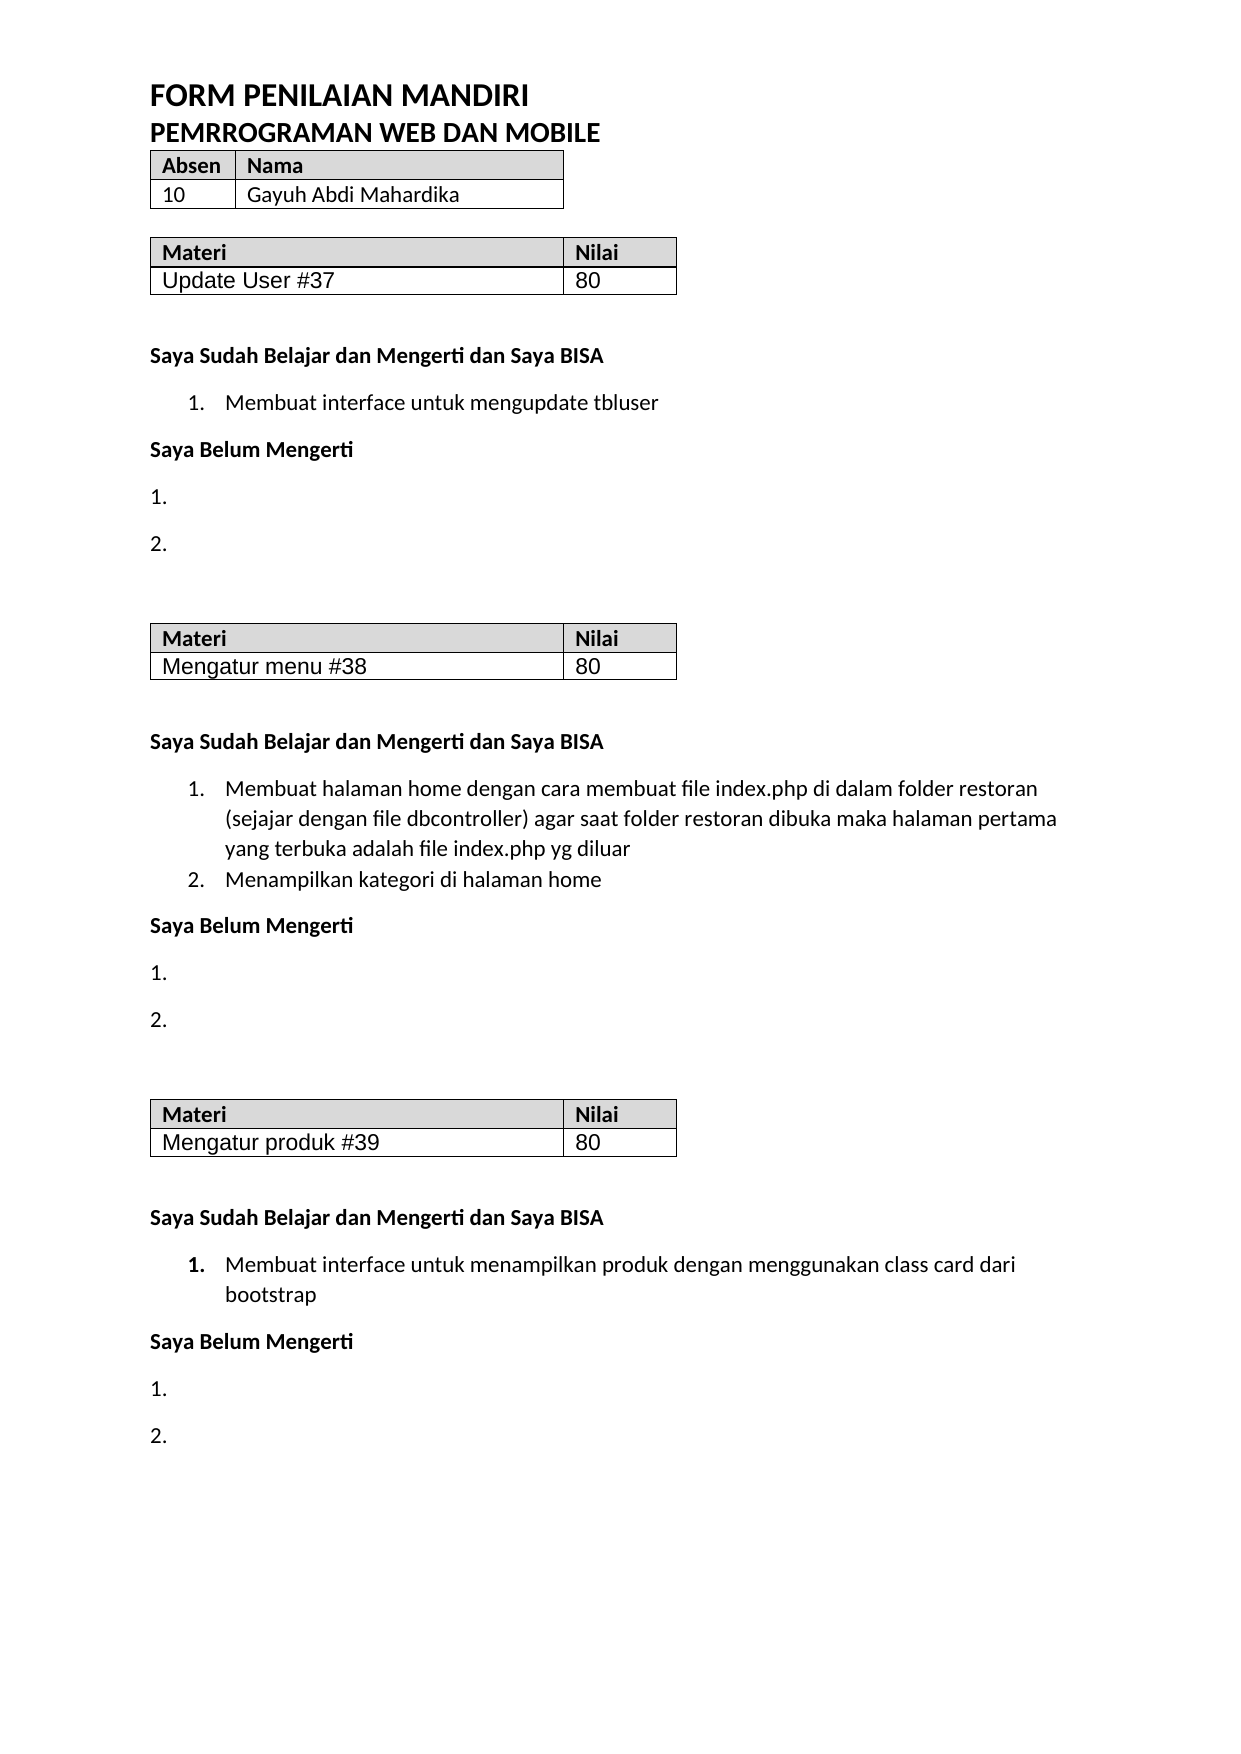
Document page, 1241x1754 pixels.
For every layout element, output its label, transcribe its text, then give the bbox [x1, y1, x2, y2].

table_cell 80 [564, 653, 676, 679]
list Membuat halaman home dengan cara membuat file index.php di dalam folder restoran (sejajar dengan file dbcontroller) agar saat folder restoran dibuka maka halaman pertama yang terbuka adalah file index.php yg diluar [187, 774, 1090, 863]
text Saya Belum Mengerti [150, 1327, 1090, 1356]
text 1. [150, 482, 1090, 510]
text Saya Sudah Belajar dan Mengerti dan Saya BISA [150, 727, 1090, 755]
table_header Nilai [564, 238, 676, 266]
table_cell Mengatur menu #38 [151, 653, 563, 679]
table_header Materi [151, 1100, 563, 1128]
text Saya Belum Mengerti [150, 912, 1090, 940]
list Membuat interface untuk menampilkan produk dengan menggunakan class card dari bootstrap [187, 1250, 1090, 1309]
table_cell 80 [564, 1129, 676, 1156]
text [150, 1203, 1090, 1232]
table_cell 80 [564, 268, 676, 294]
text Saya Sudah Belajar dan Mengerti dan Saya BISA [150, 342, 1090, 370]
table_header Nilai [564, 1100, 676, 1128]
table_header Nilai [564, 624, 676, 652]
text 2. [150, 1421, 1090, 1449]
text Saya Belum Mengerti [150, 435, 1090, 463]
text 1. [150, 1374, 1090, 1402]
text 1. [150, 958, 1090, 987]
text 2. [150, 529, 1090, 557]
list Menampilkan kategori di halaman home [187, 865, 1090, 893]
table_cell Update User #37 [151, 268, 563, 294]
table_cell Mengatur produk #39 [151, 1129, 563, 1156]
text 2. [150, 1005, 1090, 1033]
table_header Materi [151, 624, 563, 652]
list Membuat interface untuk mengupdate tbluser [187, 388, 1090, 417]
table_header Materi [151, 238, 563, 266]
